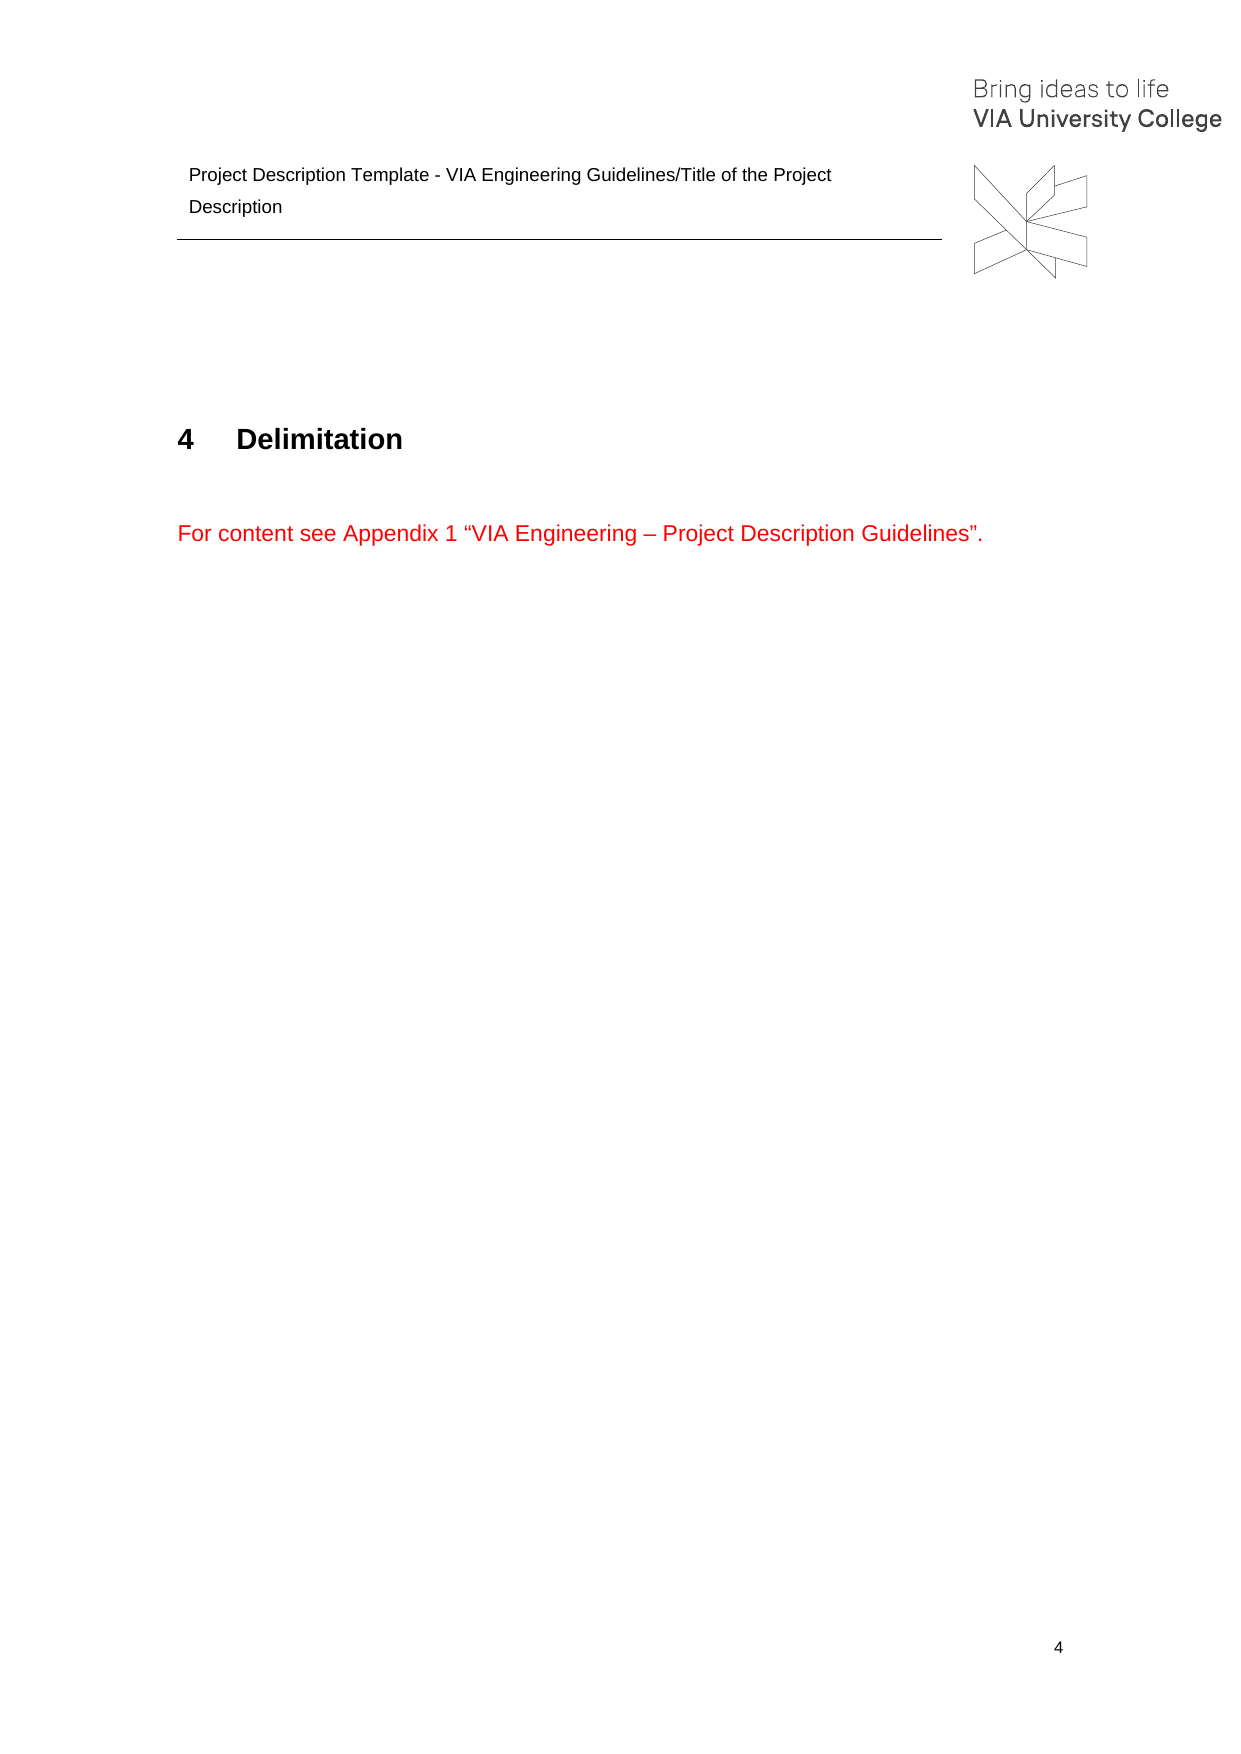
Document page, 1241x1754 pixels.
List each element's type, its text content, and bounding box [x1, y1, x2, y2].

text For content see Appendix 1 “VIA Engineering – Project Description Guidelines”. [177, 520, 1063, 547]
subtitle Delimitation [177, 422, 1063, 456]
